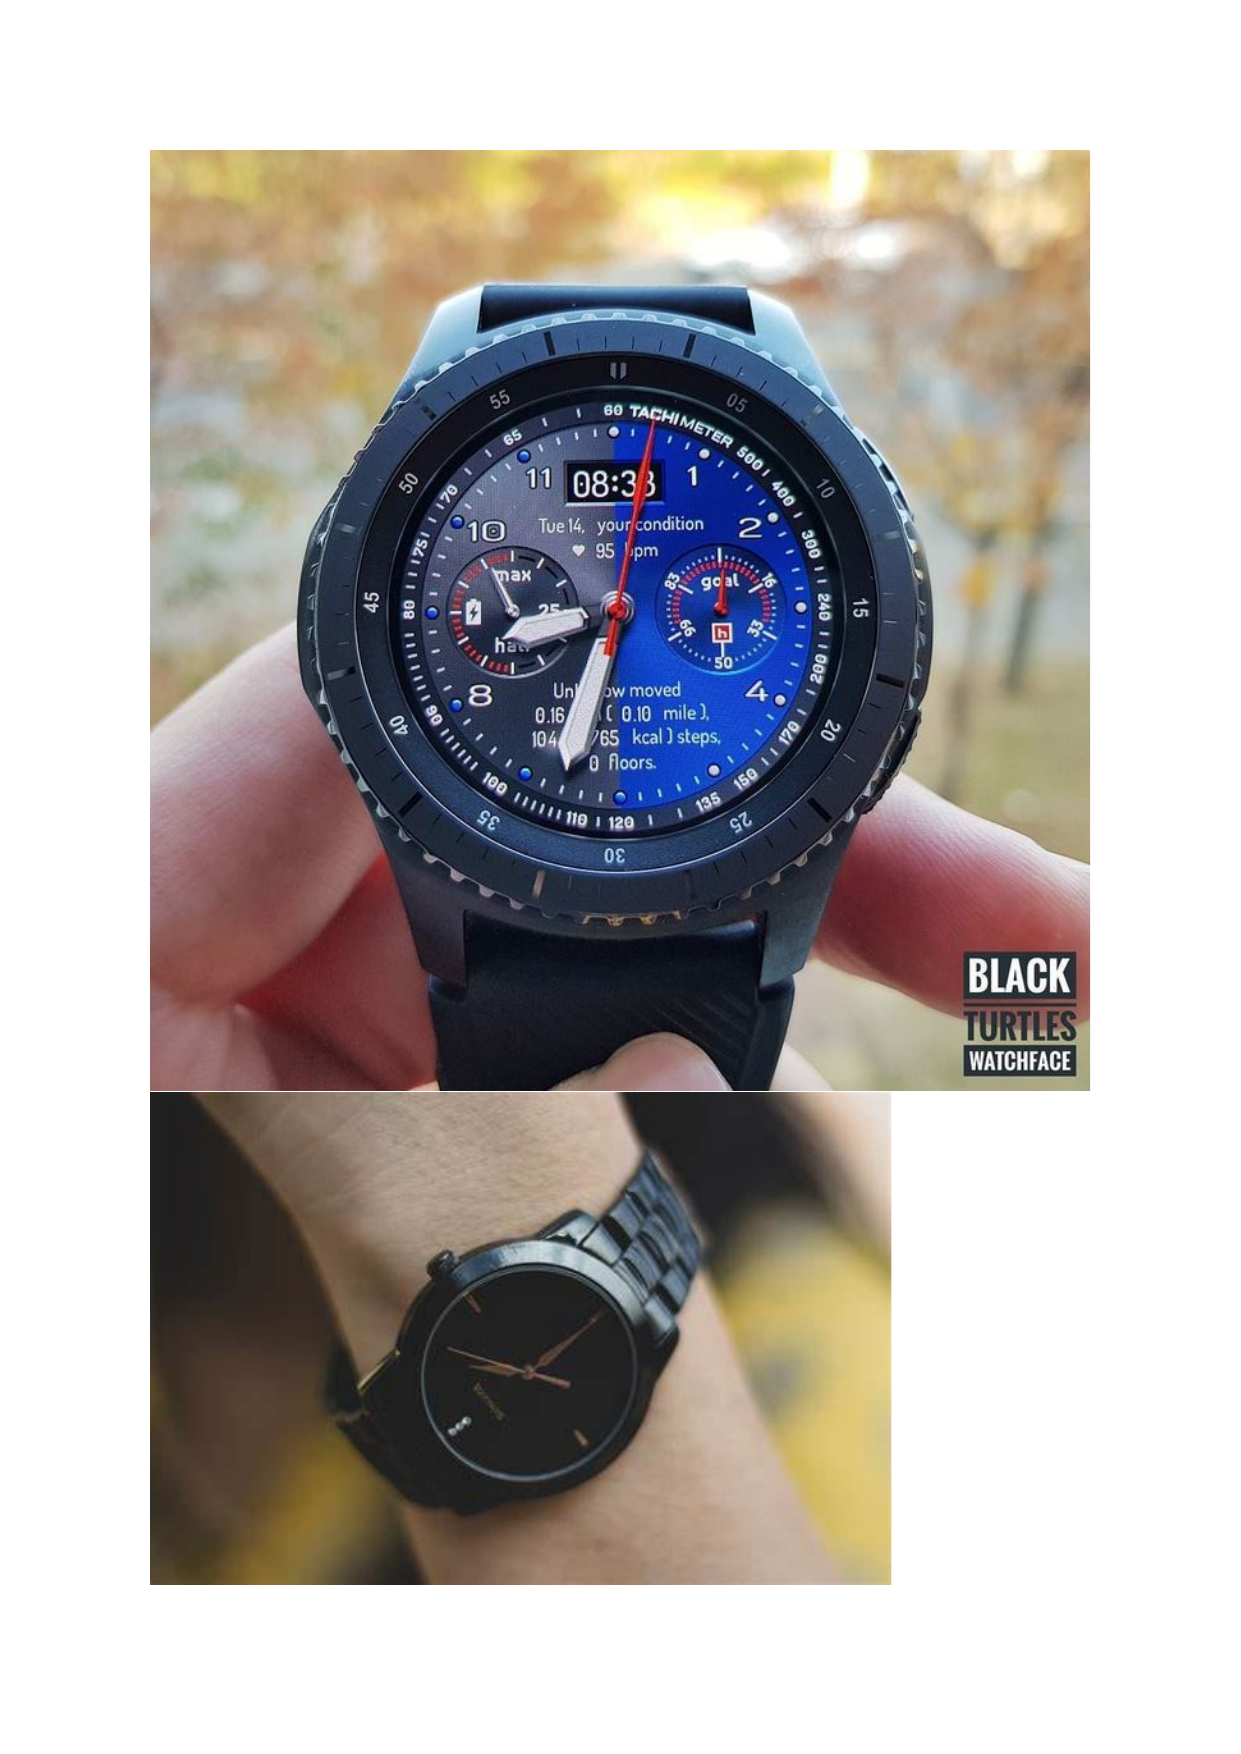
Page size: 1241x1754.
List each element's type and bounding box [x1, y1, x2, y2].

picture [150, 1092, 892, 1585]
picture [150, 150, 1091, 1091]
